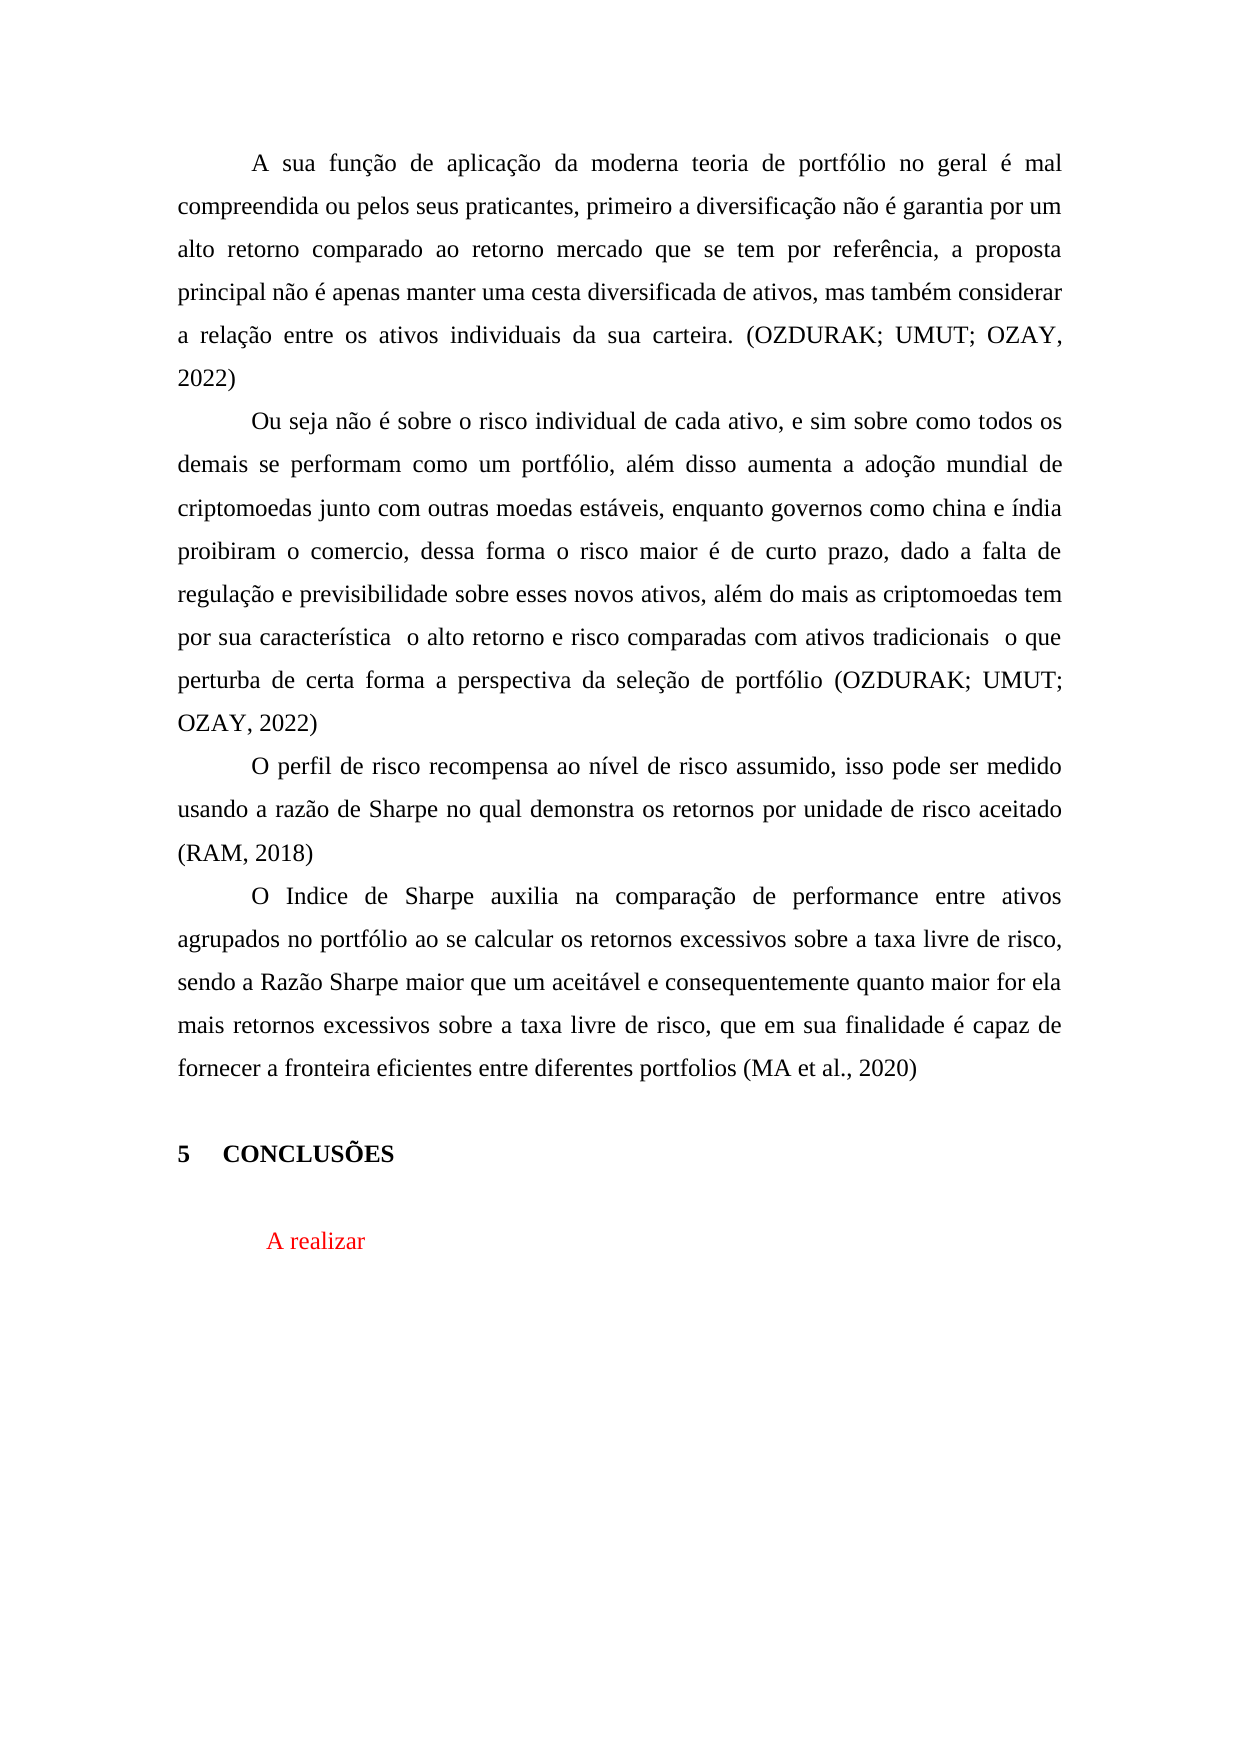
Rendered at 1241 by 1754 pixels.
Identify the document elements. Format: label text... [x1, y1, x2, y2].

text A realizar [177, 1226, 1063, 1254]
subtitle CONCLUSÕES [177, 1139, 1063, 1168]
text O perfil de risco recompensa ao nível de risco assumido, isso pode ser medido usando a razão de Sharpe no qual demonstra os retornos por unidade de risco aceitado (RAM, 2018) [177, 751, 1063, 866]
text Ou seja não é sobre o risco individual de cada ativo, e sim sobre como todos os demais se performam como um portfólio, além disso aumenta a adoção mundial de criptomoedas junto com outras moedas estáveis, enquanto governos como china e índia proibiram o comercio, dessa forma o risco maior é de curto prazo, dado a falta de regulação e previsibilidade sobre esses novos ativos, além do mais as criptomoedas tem por sua característica o alto retorno e risco comparadas com ativos tradicionais o que perturba de certa forma a perspectiva da seleção de portfólio (OZDURAK; UMUT; OZAY, 2022) [177, 406, 1063, 737]
text A sua função de aplicação da moderna teoria de portfólio no geral é mal compreendida ou pelos seus praticantes, primeiro a diversificação não é garantia por um alto retorno comparado ao retorno mercado que se tem por referência, a proposta principal não é apenas manter uma cesta diversificada de ativos, mas também considerar a relação entre os ativos individuais da sua carteira. (OZDURAK; UMUT; OZAY, 2022) [177, 148, 1063, 392]
text O Indice de Sharpe auxilia na comparação de performance entre ativos agrupados no portfólio ao se calcular os retornos excessivos sobre a taxa livre de risco, sendo a Razão Sharpe maior que um aceitável e consequentemente quanto maior for ela mais retornos excessivos sobre a taxa livre de risco, que em sua finalidade é capaz de fornecer a fronteira eficientes entre diferentes portfolios (MA et al., 2020) [177, 881, 1063, 1082]
